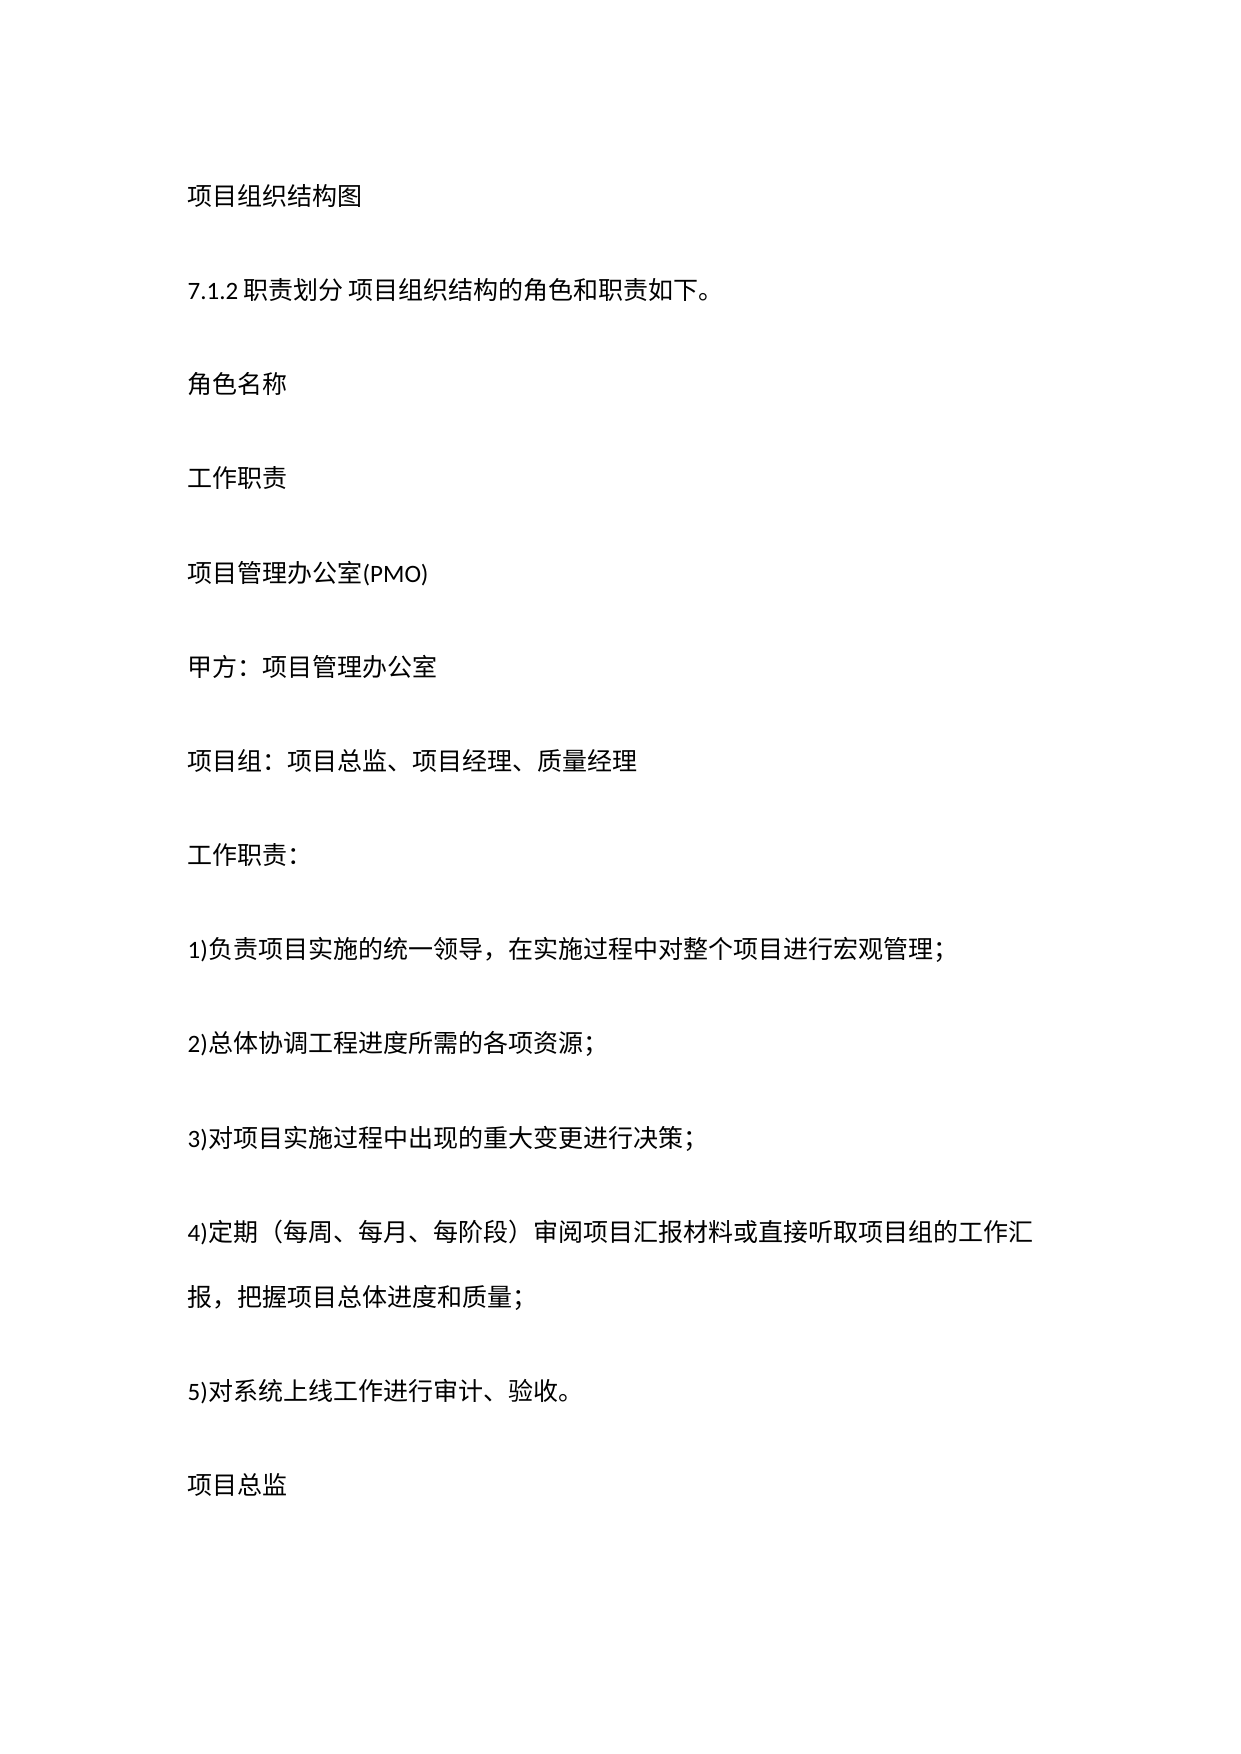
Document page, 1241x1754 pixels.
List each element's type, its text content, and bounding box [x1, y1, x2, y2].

text 项目总监 [187, 1451, 1053, 1516]
text 角色名称 [187, 350, 1053, 415]
text 项目组：项目总监、项目经理、质量经理 [187, 727, 1053, 792]
text 工作职责 [187, 444, 1053, 509]
text 3)对项目实施过程中出现的重大变更进行决策； [187, 1104, 1053, 1169]
text 2)总体协调工程进度所需的各项资源； [187, 1009, 1053, 1074]
text 项目管理办公室(PMO) [187, 539, 1053, 604]
text 工作职责： [187, 821, 1053, 886]
text 甲方：项目管理办公室 [187, 633, 1053, 698]
text 项目组织结构图 [187, 162, 1053, 227]
text 7.1.2职责划分 项目组织结构的角色和职责如下。 [187, 256, 1053, 321]
text 4)定期（每周、每月、每阶段）审阅项目汇报材料或直接听取项目组的工作汇报，把握项目总体进度和质量； [187, 1198, 1053, 1328]
text 1)负责项目实施的统一领导，在实施过程中对整个项目进行宏观管理； [187, 915, 1053, 980]
text 5)对系统上线工作进行审计、验收。 [187, 1357, 1053, 1422]
